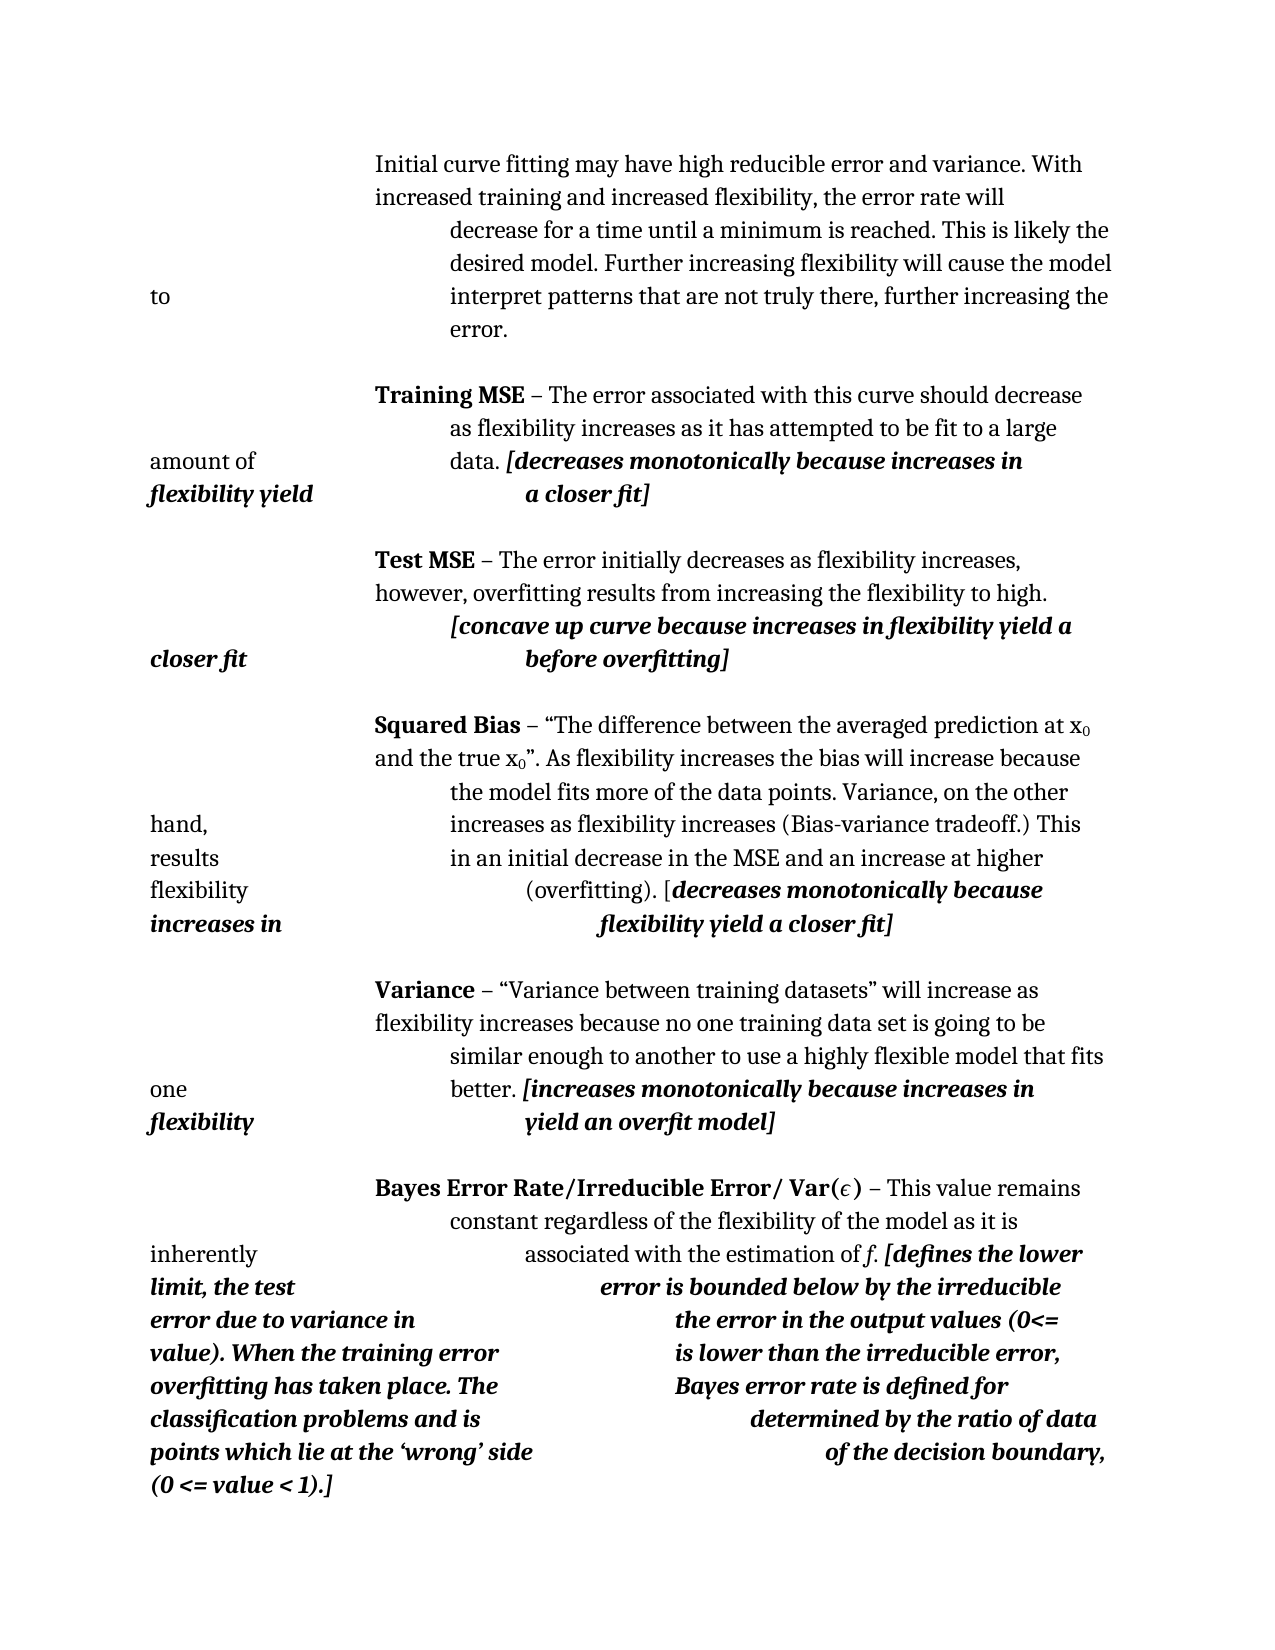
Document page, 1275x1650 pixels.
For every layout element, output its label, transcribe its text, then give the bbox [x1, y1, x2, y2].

text Initial curve fitting may have high reducible error and variance. With [150, 150, 1125, 179]
text increased training and increased flexibility, the error rate will decrease for a time until a minimum is reached. This is likely the desired model. Further increasing flexibility will cause the model to interpret patterns that are not truly there, further increasing the error. [150, 183, 1125, 344]
text Variance – “Variance between training datasets” will increase as flexibility increases because no one training data set is going to be similar enough to another to use a highly flexible model that fits one better. [increases monotonically because increases in flexibility yield an overfit model] [150, 976, 1125, 1136]
text Test MSE – The error initially decreases as flexibility increases, however, overfitting results from increasing the flexibility to high. [concave up curve because increases in flexibility yield a closer fit before overfitting] [150, 546, 1125, 674]
text Bayes Error Rate/Irreducible Error/ Var() – This value remains constant regardless of the flexibility of the model as it is inherently associated with the estimation of f. [defines the lower limit, the test error is bounded below by the irreducible error due to variance in the error in the output values (0<= value). When the training error is lower than the irreducible error, overfitting has taken place. The Bayes error rate is defined for classification problems and is determined by the ratio of data points which lie at the ‘wrong’ side of the decision boundary, (0 <= value < 1).] [150, 1174, 1125, 1499]
text Training MSE – The error associated with this curve should decrease as flexibility increases as it has attempted to be fit to a large amount of data. [decreases monotonically because increases in flexibility yield a closer fit] [150, 381, 1125, 509]
text Squared Bias – “The difference between the averaged prediction at x0 and the true x0”. As flexibility increases the bias will increase because the model fits more of the data points. Variance, on the other hand, increases as flexibility increases (Bias-variance tradeoff.) This results in an initial decrease in the MSE and an increase at higher flexibility (overfitting). [decreases monotonically because increases in flexibility yield a closer fit] [150, 711, 1125, 938]
